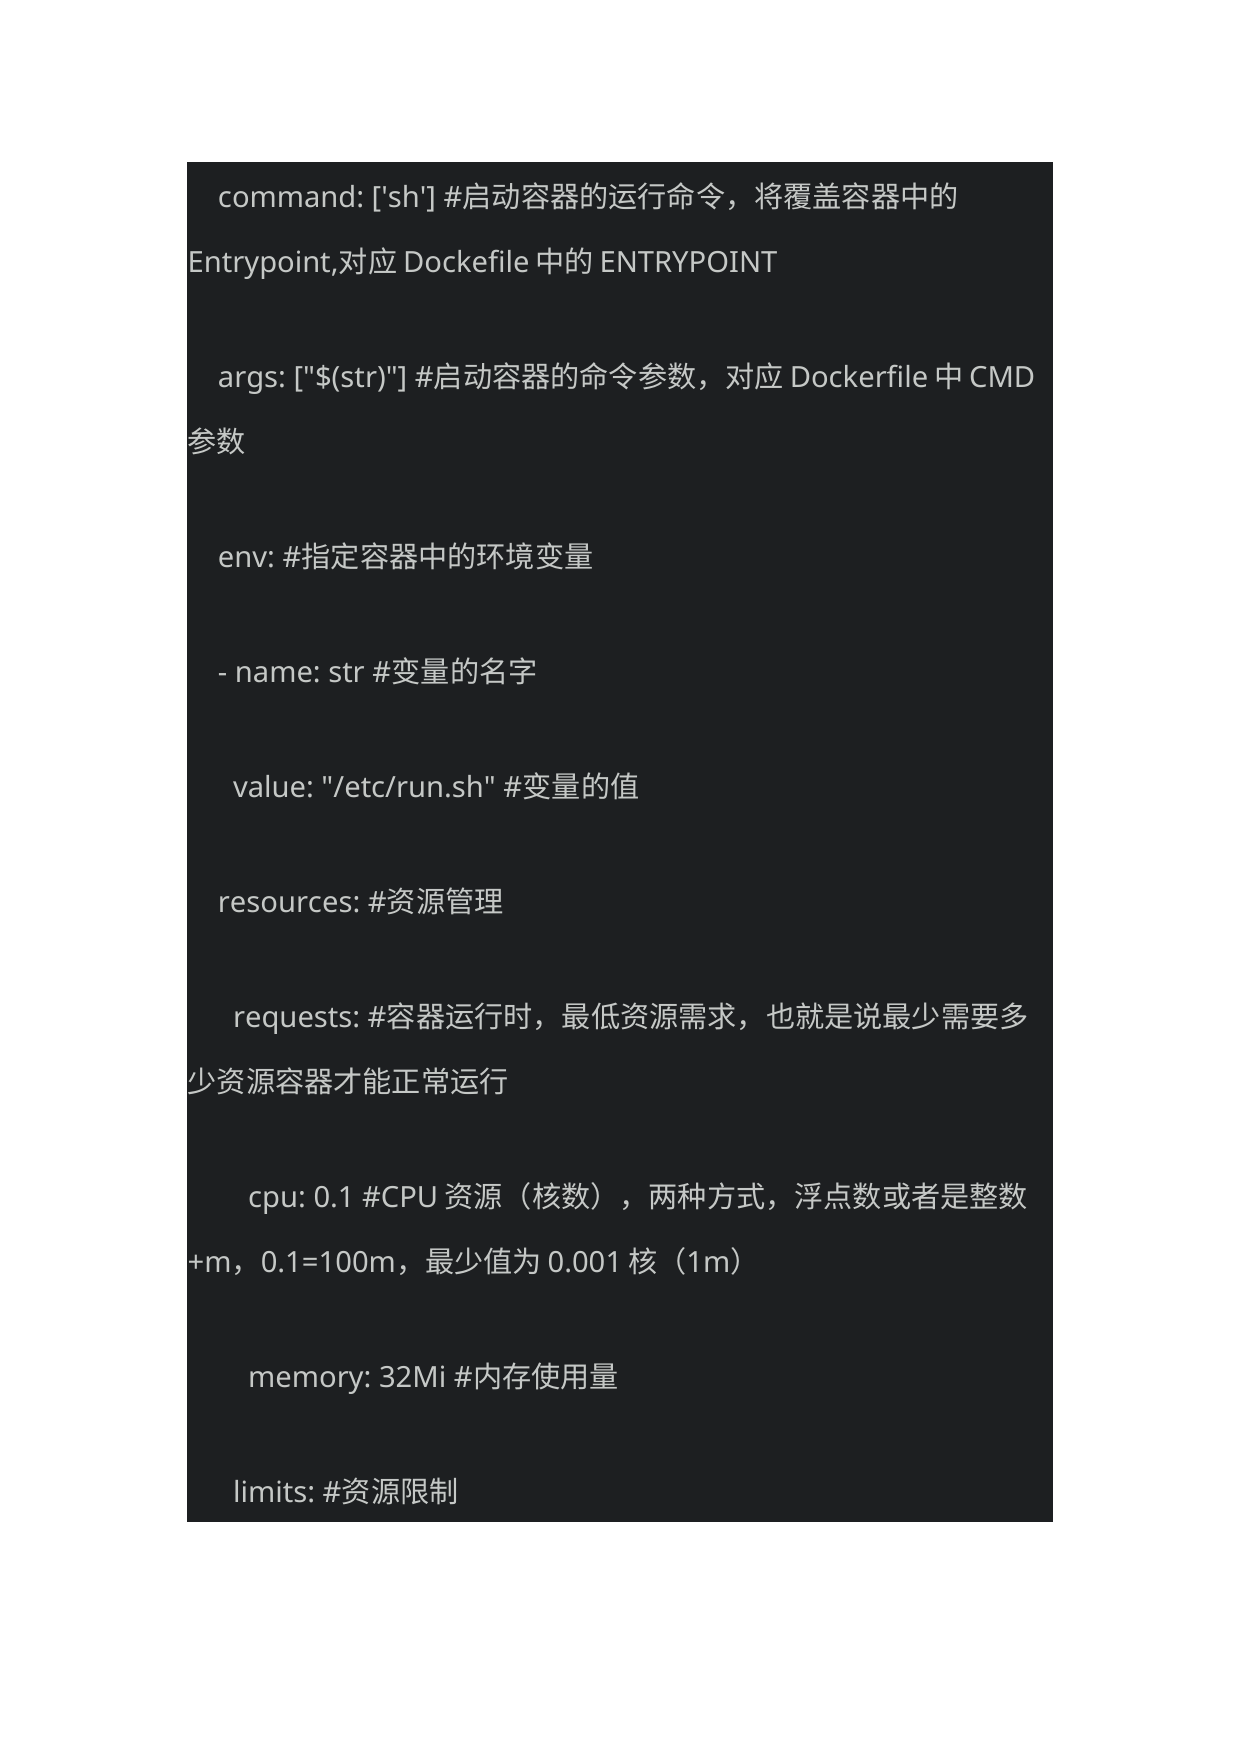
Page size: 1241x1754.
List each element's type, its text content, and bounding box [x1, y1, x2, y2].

text - name: str #变量的名字 [187, 637, 1053, 702]
text requests: #容器运行时，最低资源需求，也就是说最少需要多少资源容器才能正常运行 [187, 982, 1053, 1112]
text value: "/etc/run.sh" #变量的值 [187, 752, 1053, 817]
text limits: #资源限制 [187, 1457, 1053, 1522]
text cpu: 0.1 #CPU资源（核数），两种方式，浮点数或者是整数+m，0.1=100m，最少值为0.001核（1m） [187, 1162, 1053, 1292]
text env: #指定容器中的环境变量 [187, 522, 1053, 587]
text memory: 32Mi #内存使用量 [187, 1342, 1053, 1407]
text command: ['sh'] #启动容器的运行命令，将覆盖容器中的Entrypoint,对应Dockefile中的ENTRYPOINT [187, 162, 1053, 292]
text args: ["$(str)"] #启动容器的命令参数，对应Dockerfile中CMD参数 [187, 342, 1053, 472]
text resources: #资源管理 [187, 867, 1053, 932]
